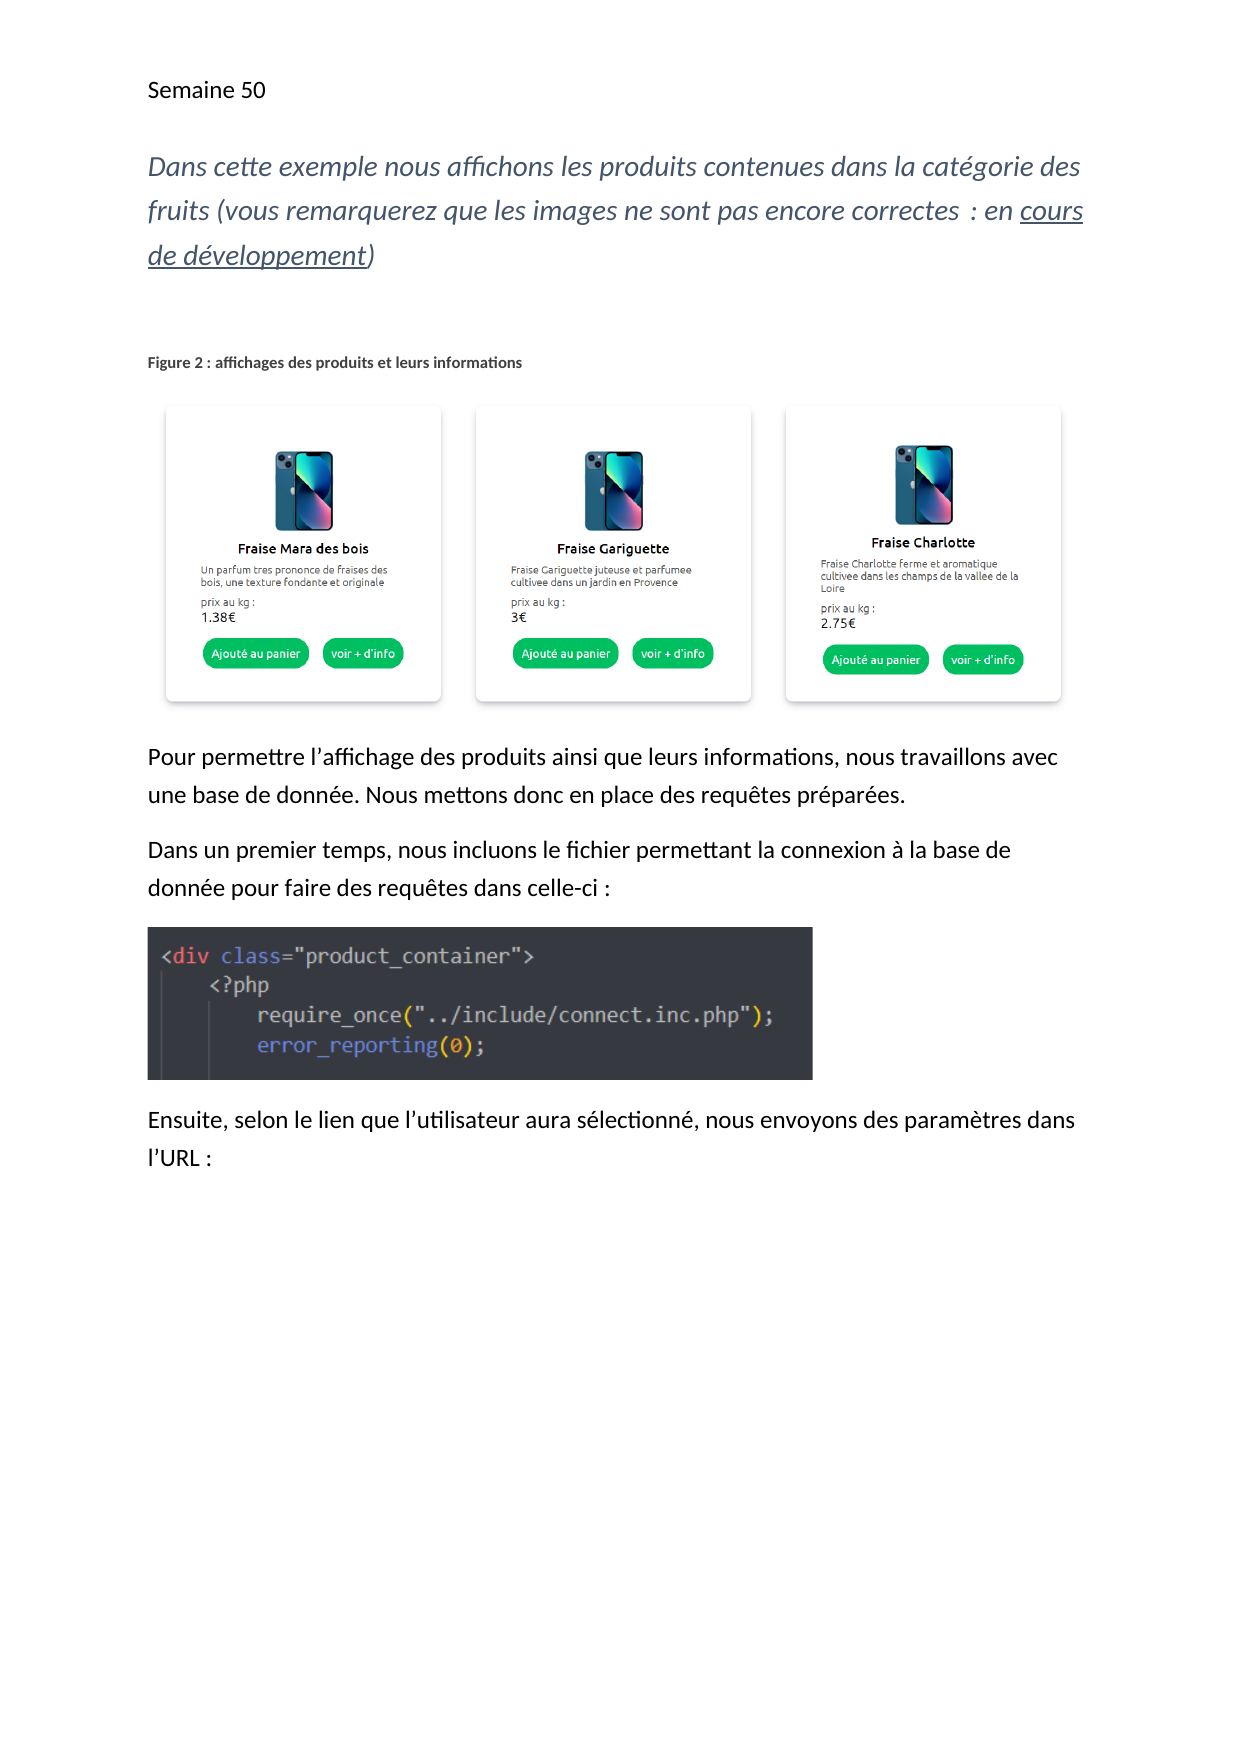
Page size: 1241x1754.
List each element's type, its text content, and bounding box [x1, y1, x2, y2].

subtitle Dans cette exemple nous affichons les produits contenues dans la catégorie des fruits (vous remarquerez que les images ne sont pas encore correctes : en cours de développement) [148, 148, 1093, 272]
text Figure 2 : affichages des produits et leurs informations [148, 352, 1093, 373]
text Pour permettre l’affichage des produits ainsi que leurs informations, nous travaillons avec une base de donnée. Nous mettons donc en place des requêtes préparées. [148, 742, 1093, 810]
picture [147, 927, 813, 1080]
text Ensuite, selon le lien que l’utilisateur aura sélectionné, nous envoyons des paramètres dans l’URL : [148, 1104, 1093, 1173]
picture [147, 389, 1093, 718]
text Dans un premier temps, nous incluons le fichier permettant la connexion à la base de donnée pour faire des requêtes dans celle-ci : [148, 834, 1093, 903]
